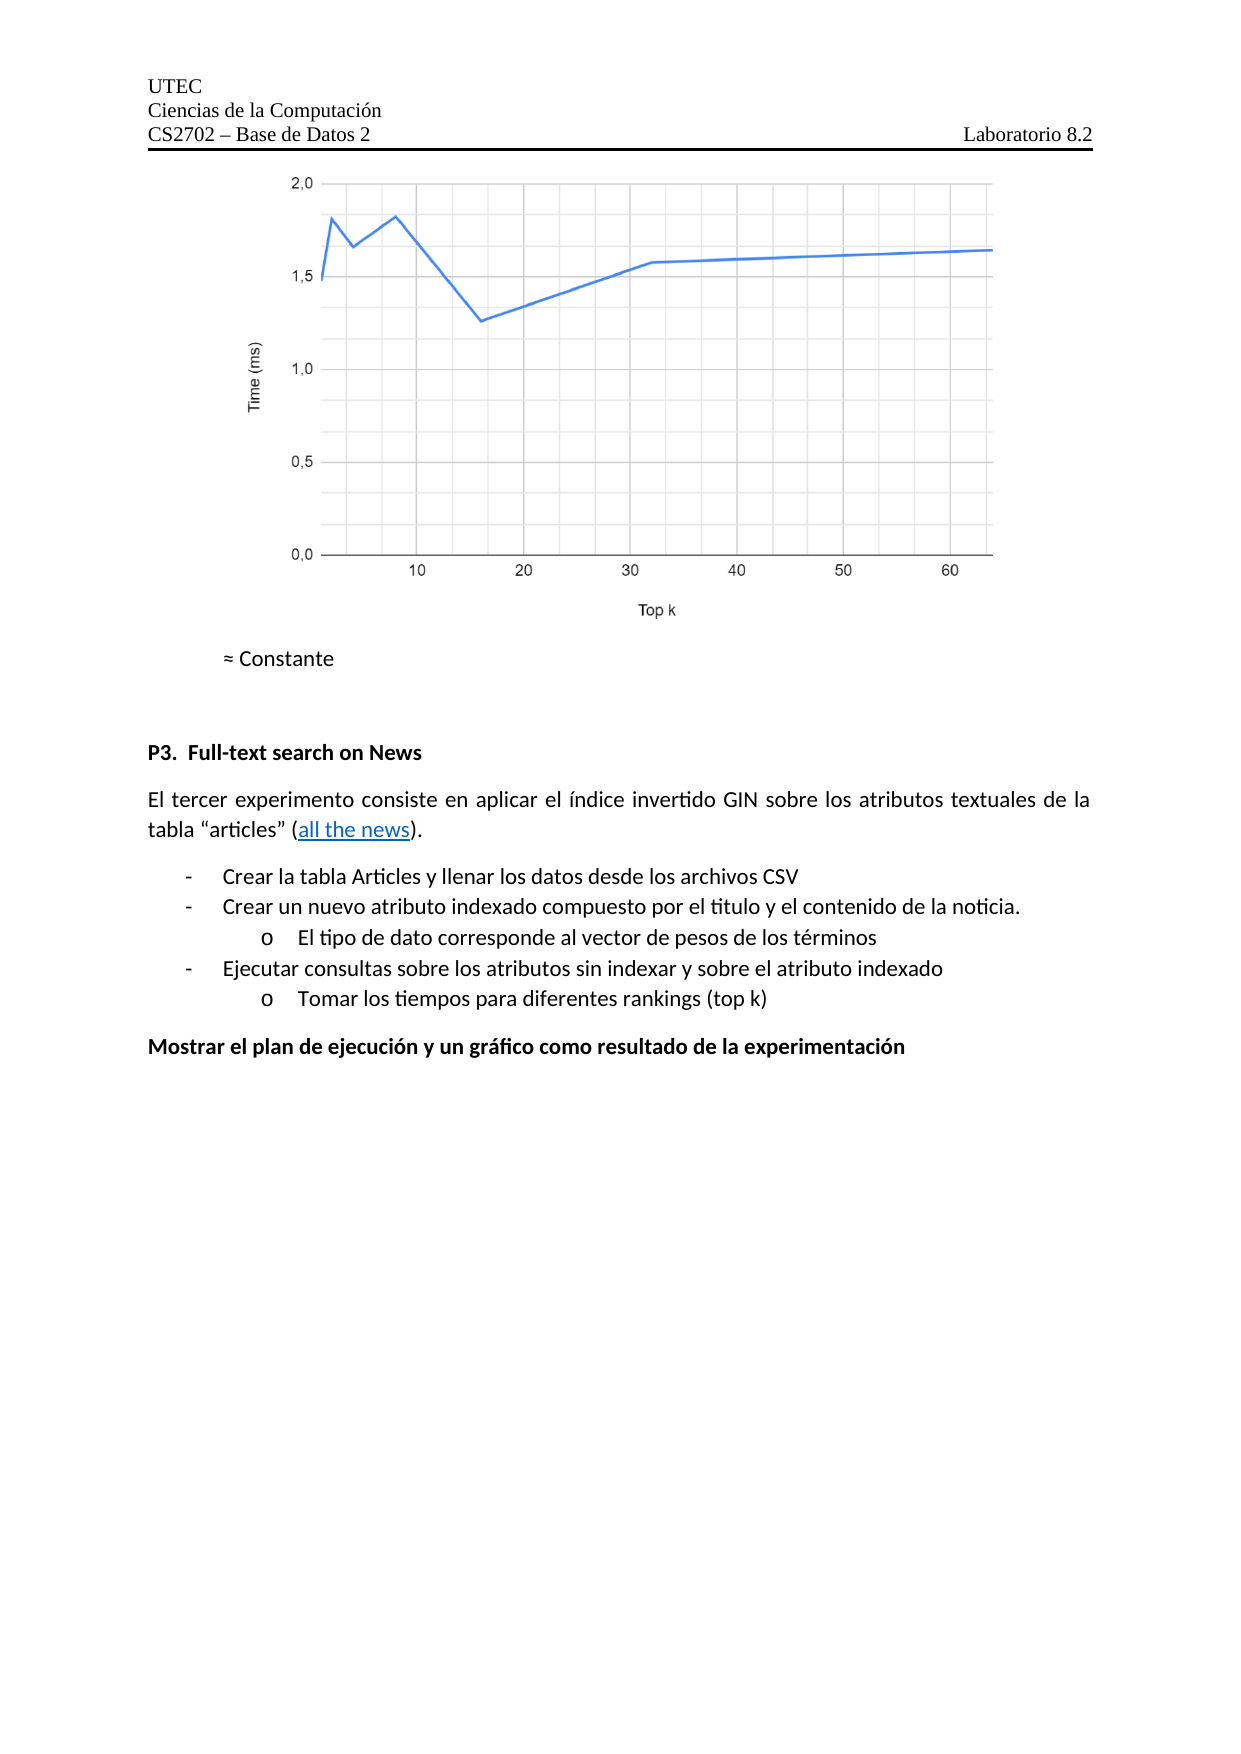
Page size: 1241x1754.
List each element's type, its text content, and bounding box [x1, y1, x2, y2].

text Mostrar el plan de ejecución y un gráfico como resultado de la experimentación [148, 1032, 1093, 1060]
picture [222, 151, 1017, 643]
list El tipo de dato corresponde al vector de pesos de los términos [260, 923, 1093, 952]
list Crear un nuevo atributo indexado compuesto por el titulo y el contenido de la noticia. [185, 892, 1093, 920]
list Ejecutar consultas sobre los atributos sin indexar y sobre el atributo indexado [185, 954, 1093, 982]
list ≈ Constante [223, 644, 1093, 672]
text El tercer experimento consiste en aplicar el índice invertido GIN sobre los atributos textuales de la tabla “articles” (all the news). [148, 785, 1093, 843]
list Tomar los tiempos para diferentes rankings (top k) [260, 984, 1093, 1013]
list Crear la tabla Articles y llenar los datos desde los archivos CSV [185, 862, 1093, 890]
text P3. Full-text search on News [148, 738, 1093, 766]
